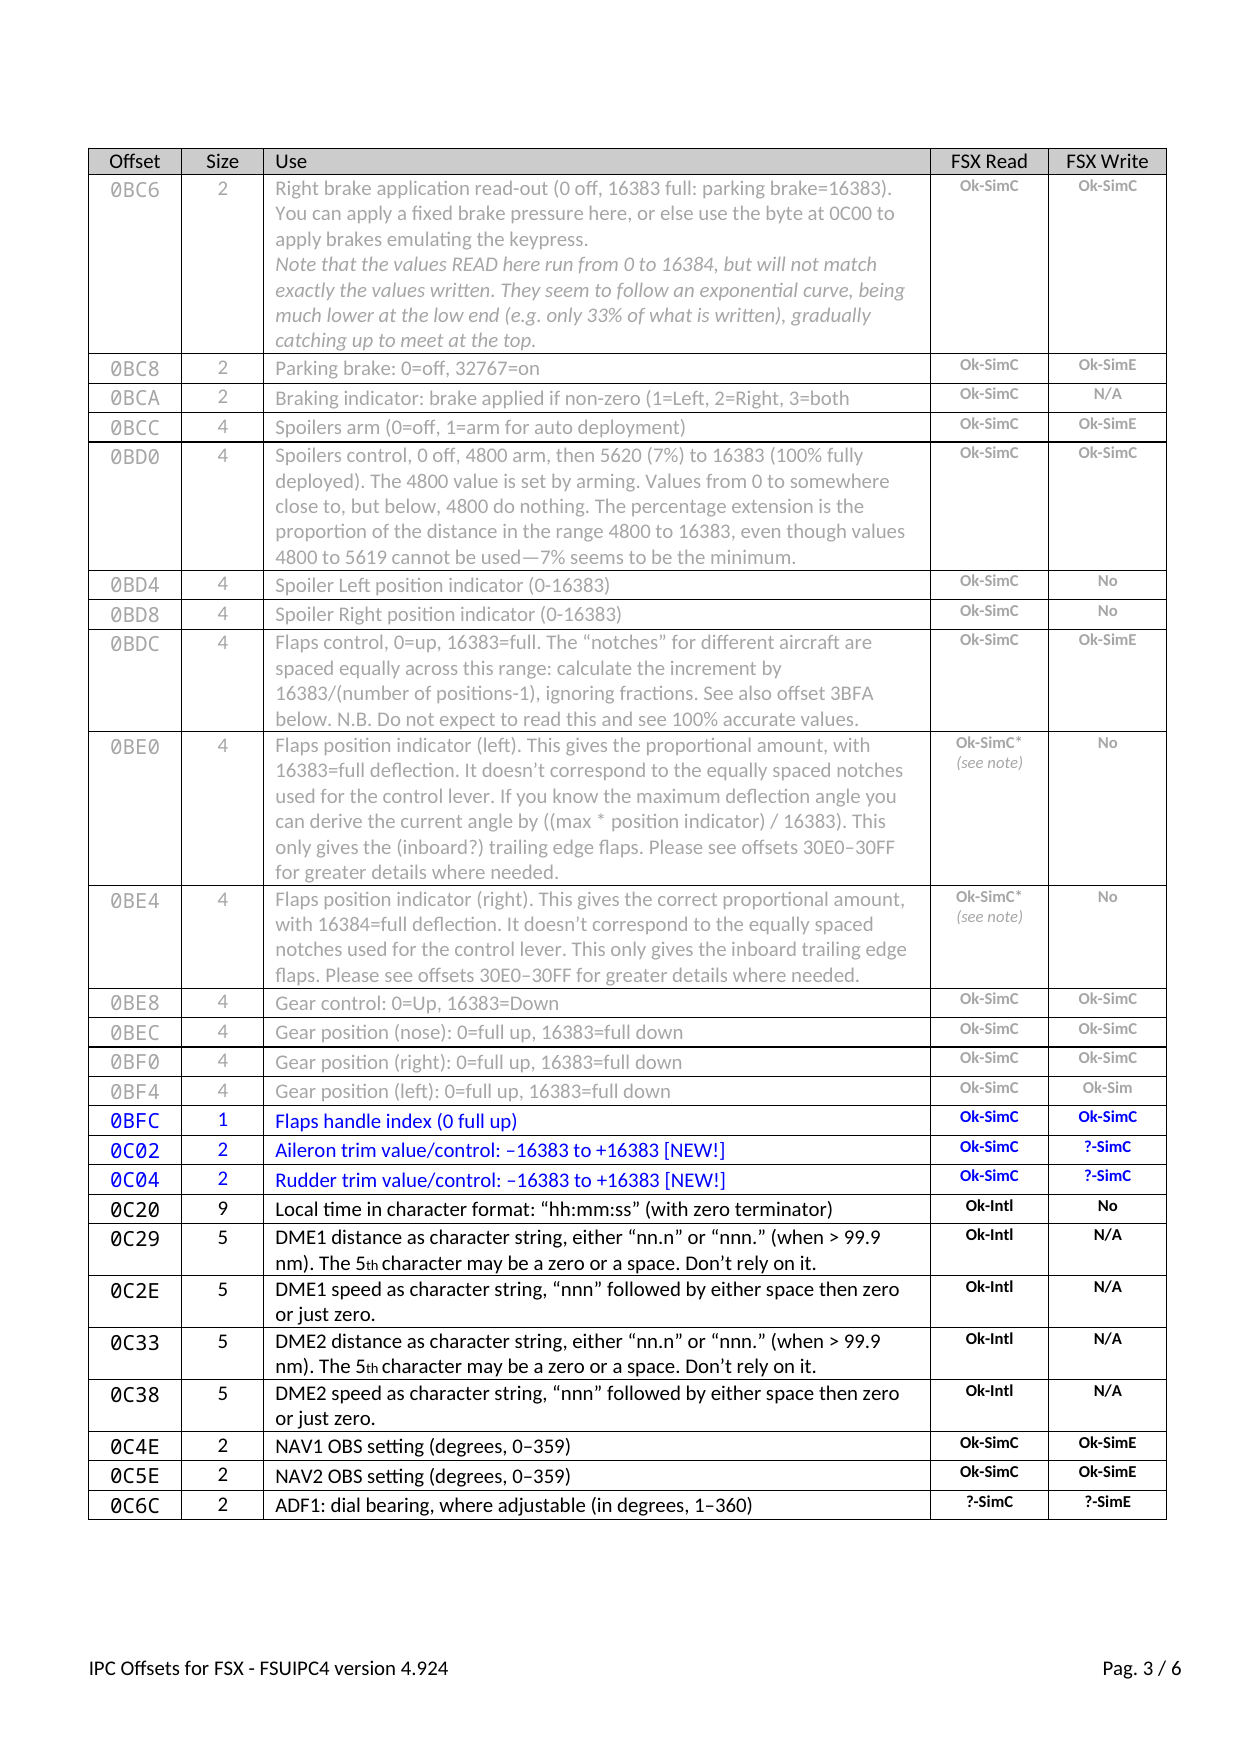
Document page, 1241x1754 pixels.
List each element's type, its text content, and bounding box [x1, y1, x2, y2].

table_cell No [1049, 886, 1166, 987]
table_cell 0BC8 [89, 354, 181, 382]
table_cell Spoilers control, 0 off, 4800 arm, then 5620 (7%) to 16383 (100% fully deployed). The 4800 value is set by arming. Values from 0 to somewhere close to, but below, 4800 do nothing. The percentage extension is the proportion of the distance in the range 4800 to 16383, even though values 4800 to 5619 cannot be used—7% seems to be the minimum. [264, 443, 930, 569]
table_cell ADF1: dial bearing, where adjustable (in degrees, 1–360) [264, 1491, 930, 1519]
table_cell Gear position (nose): 0=full up, 16383=full down [264, 1018, 930, 1046]
table_cell N/A [1049, 1380, 1166, 1431]
table_cell Flaps position indicator (right). This gives the correct proportional amount, with 16384=full deflection. It doesn’t correspond to the equally spaced notches used for the control lever. This only gives the inboard trailing edge flaps. Please see offsets 30E0–30FF for greater details where needed. [264, 886, 930, 987]
table_cell Ok-Intl [931, 1195, 1048, 1223]
table_cell 4 [182, 1018, 263, 1046]
table_cell 0C04 [89, 1165, 181, 1194]
table_cell 4 [182, 732, 263, 885]
table_cell Ok-SimC [931, 384, 1048, 412]
table_cell Ok-SimC [931, 354, 1048, 382]
table_cell 2 [182, 1461, 263, 1490]
table_cell 0BE4 [89, 886, 181, 987]
table_cell Ok-SimC [931, 413, 1048, 441]
table_cell ?-SimC [1049, 1136, 1166, 1164]
table_cell 2 [182, 1432, 263, 1460]
table_cell N/A [1049, 1328, 1166, 1379]
table_cell 4 [182, 1048, 263, 1076]
table_cell No [1049, 600, 1166, 628]
table_cell 0BE8 [89, 989, 181, 1017]
table_cell 0C02 [89, 1136, 181, 1164]
table_cell 5 [182, 1276, 263, 1327]
table_cell DME1 speed as character string, “nnn” followed by either space then zero or just zero. [264, 1276, 930, 1327]
table_cell 0BCC [89, 413, 181, 441]
table_cell 5 [182, 1224, 263, 1275]
table_cell Ok-SimC [931, 1018, 1048, 1046]
table_cell 2 [182, 175, 263, 353]
table_cell 4 [182, 989, 263, 1017]
table_cell 0C2E [89, 1276, 181, 1327]
table_cell Ok-SimC* (see note) [931, 886, 1048, 987]
table_cell NAV1 OBS setting (degrees, 0–359) [264, 1432, 930, 1460]
table_cell N/A [1049, 1224, 1166, 1275]
table_cell 0BCA [89, 384, 181, 412]
table_cell Aileron trim value/control: –16383 to +16383 [NEW!] [264, 1136, 930, 1164]
table_cell 0BD8 [89, 600, 181, 628]
table_cell 0C4E [89, 1432, 181, 1460]
table_cell 2 [182, 1136, 263, 1164]
table_cell 4 [182, 886, 263, 987]
table_cell Ok-SimC [931, 443, 1048, 569]
table_cell 4 [182, 571, 263, 599]
table_cell 0C33 [89, 1328, 181, 1379]
table_cell Ok-SimC [1049, 989, 1166, 1017]
table_cell 1 [182, 1106, 263, 1135]
table_cell Spoiler Right position indicator (0-16383) [264, 600, 930, 628]
table_header FSX Read [931, 149, 1048, 174]
table_cell Ok-SimE [1049, 354, 1166, 382]
table_cell 0BE0 [89, 732, 181, 885]
table_cell 4 [182, 413, 263, 441]
table_cell Ok-SimC [931, 630, 1048, 731]
table_cell 0BFC [89, 1106, 181, 1135]
table_cell Ok-SimC [1049, 1106, 1166, 1135]
table_cell 0C29 [89, 1224, 181, 1275]
table_cell 0C5E [89, 1461, 181, 1490]
table_cell Ok-SimC [1049, 175, 1166, 353]
table_cell Ok-SimC [1049, 1018, 1166, 1046]
table_cell Flaps position indicator (left). This gives the proportional amount, with 16383=full deflection. It doesn’t correspond to the equally spaced notches used for the control lever. If you know the maximum deflection angle you can derive the current angle by ((max * position indicator) / 16383). This only gives the (inboard?) trailing edge flaps. Please see offsets 30E0–30FF for greater details where needed. [264, 732, 930, 885]
table_cell 0C6C [89, 1491, 181, 1519]
table_cell No [1049, 732, 1166, 885]
table_cell ?-SimC [931, 1491, 1048, 1519]
table_cell ?-SimC [1049, 1165, 1166, 1194]
table_cell N/A [1049, 1276, 1166, 1327]
table_cell DME1 distance as character string, either “nn.n” or “nnn.” (when > 99.9 nm). The 5th character may be a zero or a space. Don’t rely on it. [264, 1224, 930, 1275]
table_cell 5 [182, 1380, 263, 1431]
table_cell 4 [182, 600, 263, 628]
table_cell 2 [182, 384, 263, 412]
table_cell 0BEC [89, 1018, 181, 1046]
table_cell 0BD4 [89, 571, 181, 599]
table_cell Ok-SimE [1049, 1461, 1166, 1490]
table_cell 9 [182, 1195, 263, 1223]
table_cell 0BC6 [89, 175, 181, 353]
table_cell 0BDC [89, 630, 181, 731]
table_cell 2 [182, 354, 263, 382]
table_cell Ok-SimC [931, 1106, 1048, 1135]
table_cell Ok-SimC [931, 1136, 1048, 1164]
table_cell 0BF0 [89, 1048, 181, 1076]
table_cell Ok-SimC [931, 1432, 1048, 1460]
table_cell Right brake application read-out (0 off, 16383 full: parking brake=16383). You can apply a fixed brake pressure here, or else use the byte at 0C00 to apply brakes emulating the keypress. Note that the values READ here run from 0 to 16384, but will not match exactly the values written. They seem to follow an exponential curve, being much lower at the low end (e.g. only 33% of what is written), gradually catching up to meet at the top. [264, 175, 930, 353]
table_cell Ok-Intl [931, 1380, 1048, 1431]
table_cell Ok-Intl [931, 1328, 1048, 1379]
table_cell No [1049, 571, 1166, 599]
table_cell Ok-SimC [931, 989, 1048, 1017]
table_cell Ok-SimE [1049, 413, 1166, 441]
table_cell Ok-SimE [1049, 1432, 1166, 1460]
table_header Use [264, 149, 930, 174]
table_cell Flaps control, 0=up, 16383=full. The “notches” for different aircraft are spaced equally across this range: calculate the increment by 16383/(number of positions-1), ignoring fractions. See also offset 3BFA below. N.B. Do not expect to read this and see 100% accurate values. [264, 630, 930, 731]
table_cell NAV2 OBS setting (degrees, 0–359) [264, 1461, 930, 1490]
table_cell Ok-SimC [931, 600, 1048, 628]
table_cell 0C20 [89, 1195, 181, 1223]
table_cell Ok-SimC [931, 175, 1048, 353]
table_cell 2 [182, 1165, 263, 1194]
table_cell Ok-SimC [931, 1077, 1048, 1105]
table_cell Ok-SimC* (see note) [931, 732, 1048, 885]
table_cell Gear position (left): 0=full up, 16383=full down [264, 1077, 930, 1105]
table_cell Ok-SimC [1049, 1048, 1166, 1076]
table_cell Ok-SimC [931, 571, 1048, 599]
table_cell Ok-SimC [931, 1165, 1048, 1194]
table_cell Gear control: 0=Up, 16383=Down [264, 989, 930, 1017]
table_cell No [1049, 1195, 1166, 1223]
table_cell 0BF4 [89, 1077, 181, 1105]
table_cell DME2 distance as character string, either “nn.n” or “nnn.” (when > 99.9 nm). The 5th character may be a zero or a space. Don’t rely on it. [264, 1328, 930, 1379]
table_cell 5 [182, 1328, 263, 1379]
table_cell 4 [182, 1077, 263, 1105]
table_cell Ok-SimC [931, 1048, 1048, 1076]
table_cell Spoilers arm (0=off, 1=arm for auto deployment) [264, 413, 930, 441]
table_cell 4 [182, 630, 263, 731]
table_cell Ok-Sim [1049, 1077, 1166, 1105]
table_cell Flaps handle index (0 full up) [264, 1106, 930, 1135]
table_cell Ok-Intl [931, 1276, 1048, 1327]
table_header FSX Write [1049, 149, 1166, 174]
table_cell Local time in character format: “hh:mm:ss” (with zero terminator) [264, 1195, 930, 1223]
table_cell Ok-SimC [931, 1461, 1048, 1490]
table_cell Spoiler Left position indicator (0-16383) [264, 571, 930, 599]
table_cell 4 [182, 443, 263, 569]
table_cell Parking brake: 0=off, 32767=on [264, 354, 930, 382]
table_cell DME2 speed as character string, “nnn” followed by either space then zero or just zero. [264, 1380, 930, 1431]
table_cell Ok-Intl [931, 1224, 1048, 1275]
table_cell Ok-SimE [1049, 630, 1166, 731]
table_cell Rudder trim value/control: –16383 to +16383 [NEW!] [264, 1165, 930, 1194]
table_cell 2 [182, 1491, 263, 1519]
table_cell 0BD0 [89, 443, 181, 569]
table_cell 0C38 [89, 1380, 181, 1431]
table_header Offset [89, 149, 181, 174]
table_cell Gear position (right): 0=full up, 16383=full down [264, 1048, 930, 1076]
table_cell Ok-SimC [1049, 443, 1166, 569]
table_cell ?-SimE [1049, 1491, 1166, 1519]
table_cell N/A [1049, 384, 1166, 412]
table_cell Braking indicator: brake applied if non-zero (1=Left, 2=Right, 3=both [264, 384, 930, 412]
table_header Size [182, 149, 263, 174]
